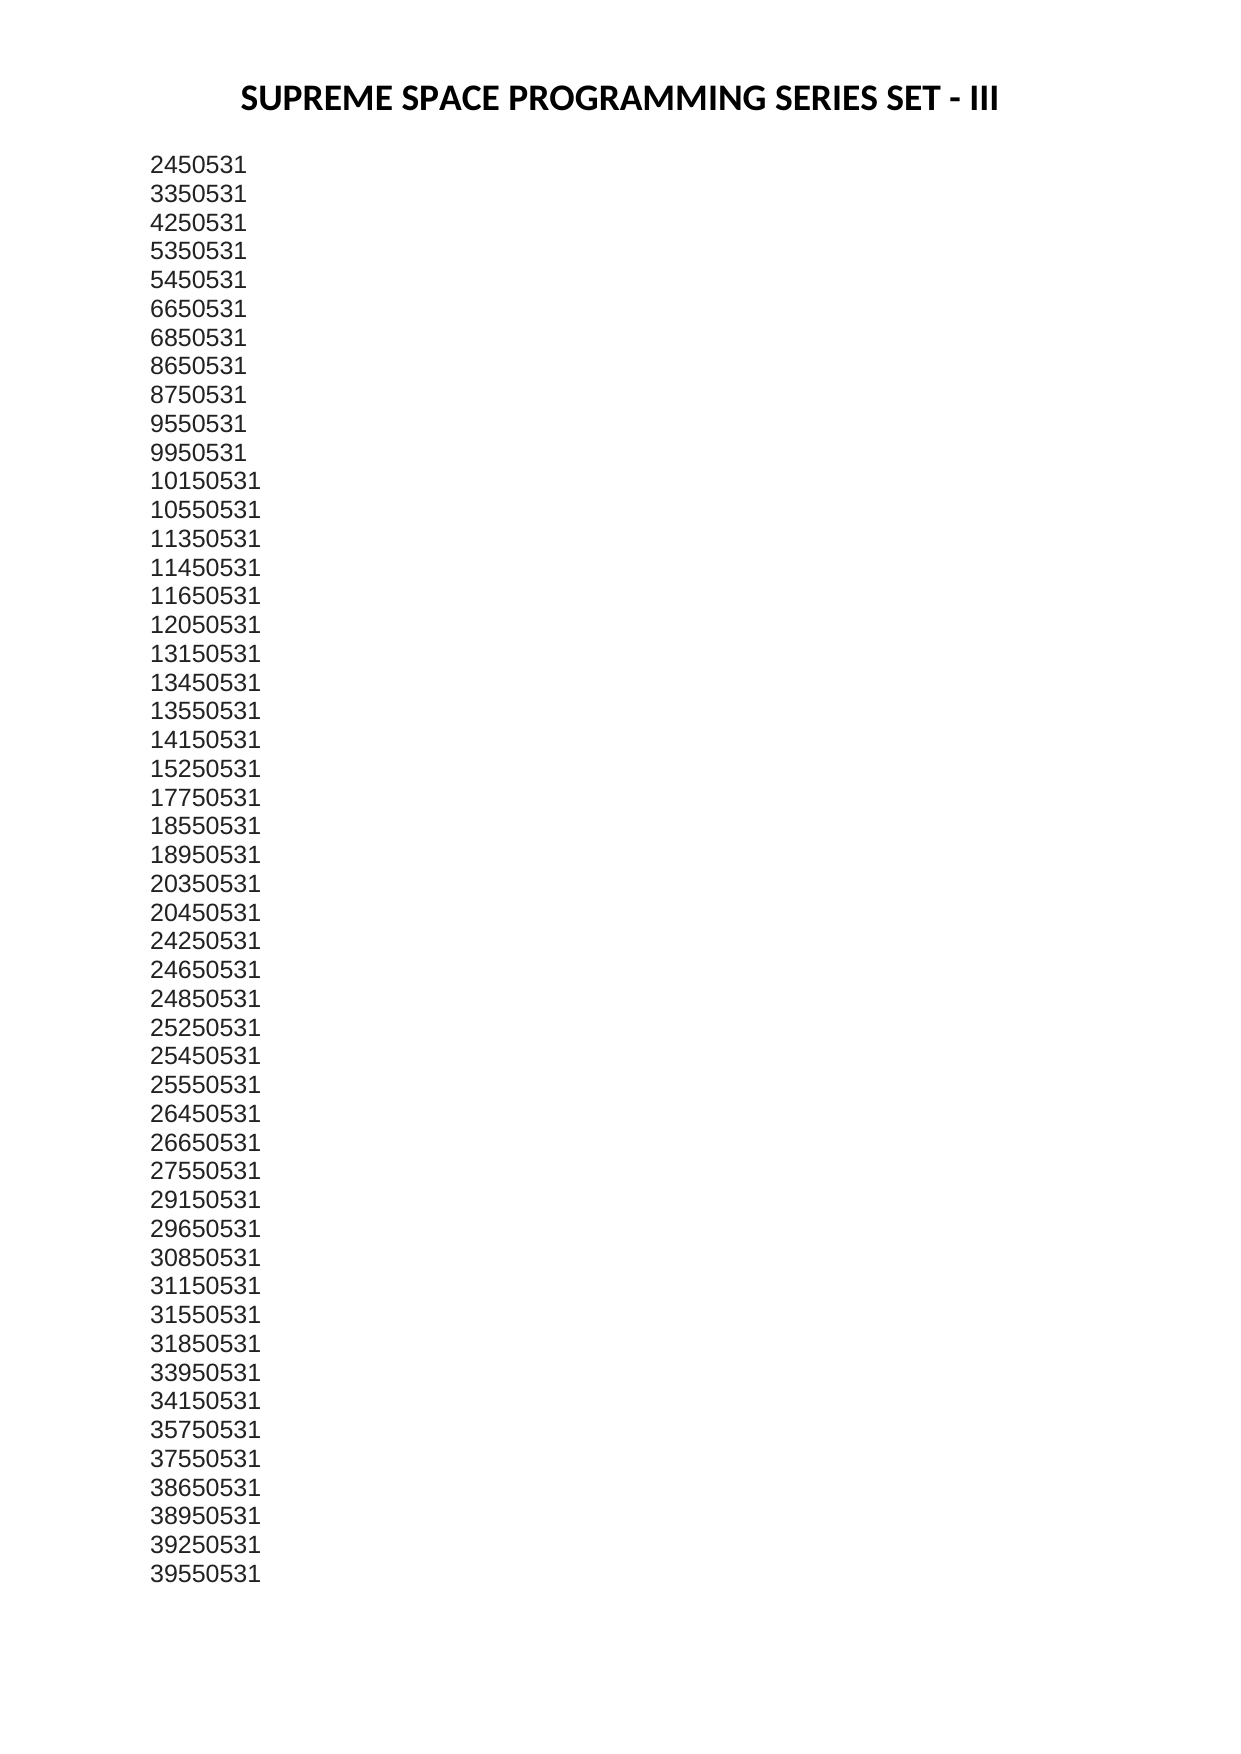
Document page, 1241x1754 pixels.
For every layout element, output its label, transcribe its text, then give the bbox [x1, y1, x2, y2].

text 20450531 [150, 897, 1090, 926]
text 9950531 [150, 437, 1090, 466]
text 20350531 [150, 869, 1090, 897]
text 3350531 [150, 179, 1090, 207]
text 29650531 [150, 1214, 1090, 1242]
text 18550531 [150, 811, 1090, 840]
text 27550531 [150, 1156, 1090, 1185]
text 4250531 [150, 207, 1090, 236]
text 29150531 [150, 1185, 1090, 1214]
text 37550531 [150, 1444, 1090, 1472]
text 11650531 [150, 581, 1090, 610]
text 26650531 [150, 1127, 1090, 1156]
text 8650531 [150, 351, 1090, 380]
text 39250531 [150, 1530, 1090, 1559]
text 33950531 [150, 1357, 1090, 1386]
text 11350531 [150, 524, 1090, 552]
text 25250531 [150, 1012, 1090, 1041]
text 38650531 [150, 1472, 1090, 1501]
text 35750531 [150, 1415, 1090, 1444]
text 13550531 [150, 696, 1090, 725]
text 2450531 [150, 150, 1090, 179]
text 10150531 [150, 466, 1090, 495]
text 34150531 [150, 1386, 1090, 1415]
text 11450531 [150, 552, 1090, 581]
text 30850531 [150, 1242, 1090, 1271]
text 13150531 [150, 639, 1090, 667]
text 25550531 [150, 1070, 1090, 1099]
text 24850531 [150, 984, 1090, 1012]
text 14150531 [150, 725, 1090, 754]
text 17750531 [150, 782, 1090, 811]
text 25450531 [150, 1041, 1090, 1070]
text 9550531 [150, 409, 1090, 437]
text 8750531 [150, 380, 1090, 409]
text 26450531 [150, 1099, 1090, 1127]
text 15250531 [150, 754, 1090, 782]
text 13450531 [150, 667, 1090, 696]
text 31150531 [150, 1271, 1090, 1300]
text 31850531 [150, 1329, 1090, 1357]
text 6650531 [150, 294, 1090, 322]
text 6850531 [150, 322, 1090, 351]
text 24250531 [150, 926, 1090, 955]
text 24650531 [150, 955, 1090, 984]
text 5450531 [150, 265, 1090, 294]
text 12050531 [150, 610, 1090, 639]
text 31550531 [150, 1300, 1090, 1329]
text 10550531 [150, 495, 1090, 524]
text 38950531 [150, 1501, 1090, 1530]
text 39550531 [150, 1559, 1090, 1587]
text 18950531 [150, 840, 1090, 869]
text 5350531 [150, 236, 1090, 265]
